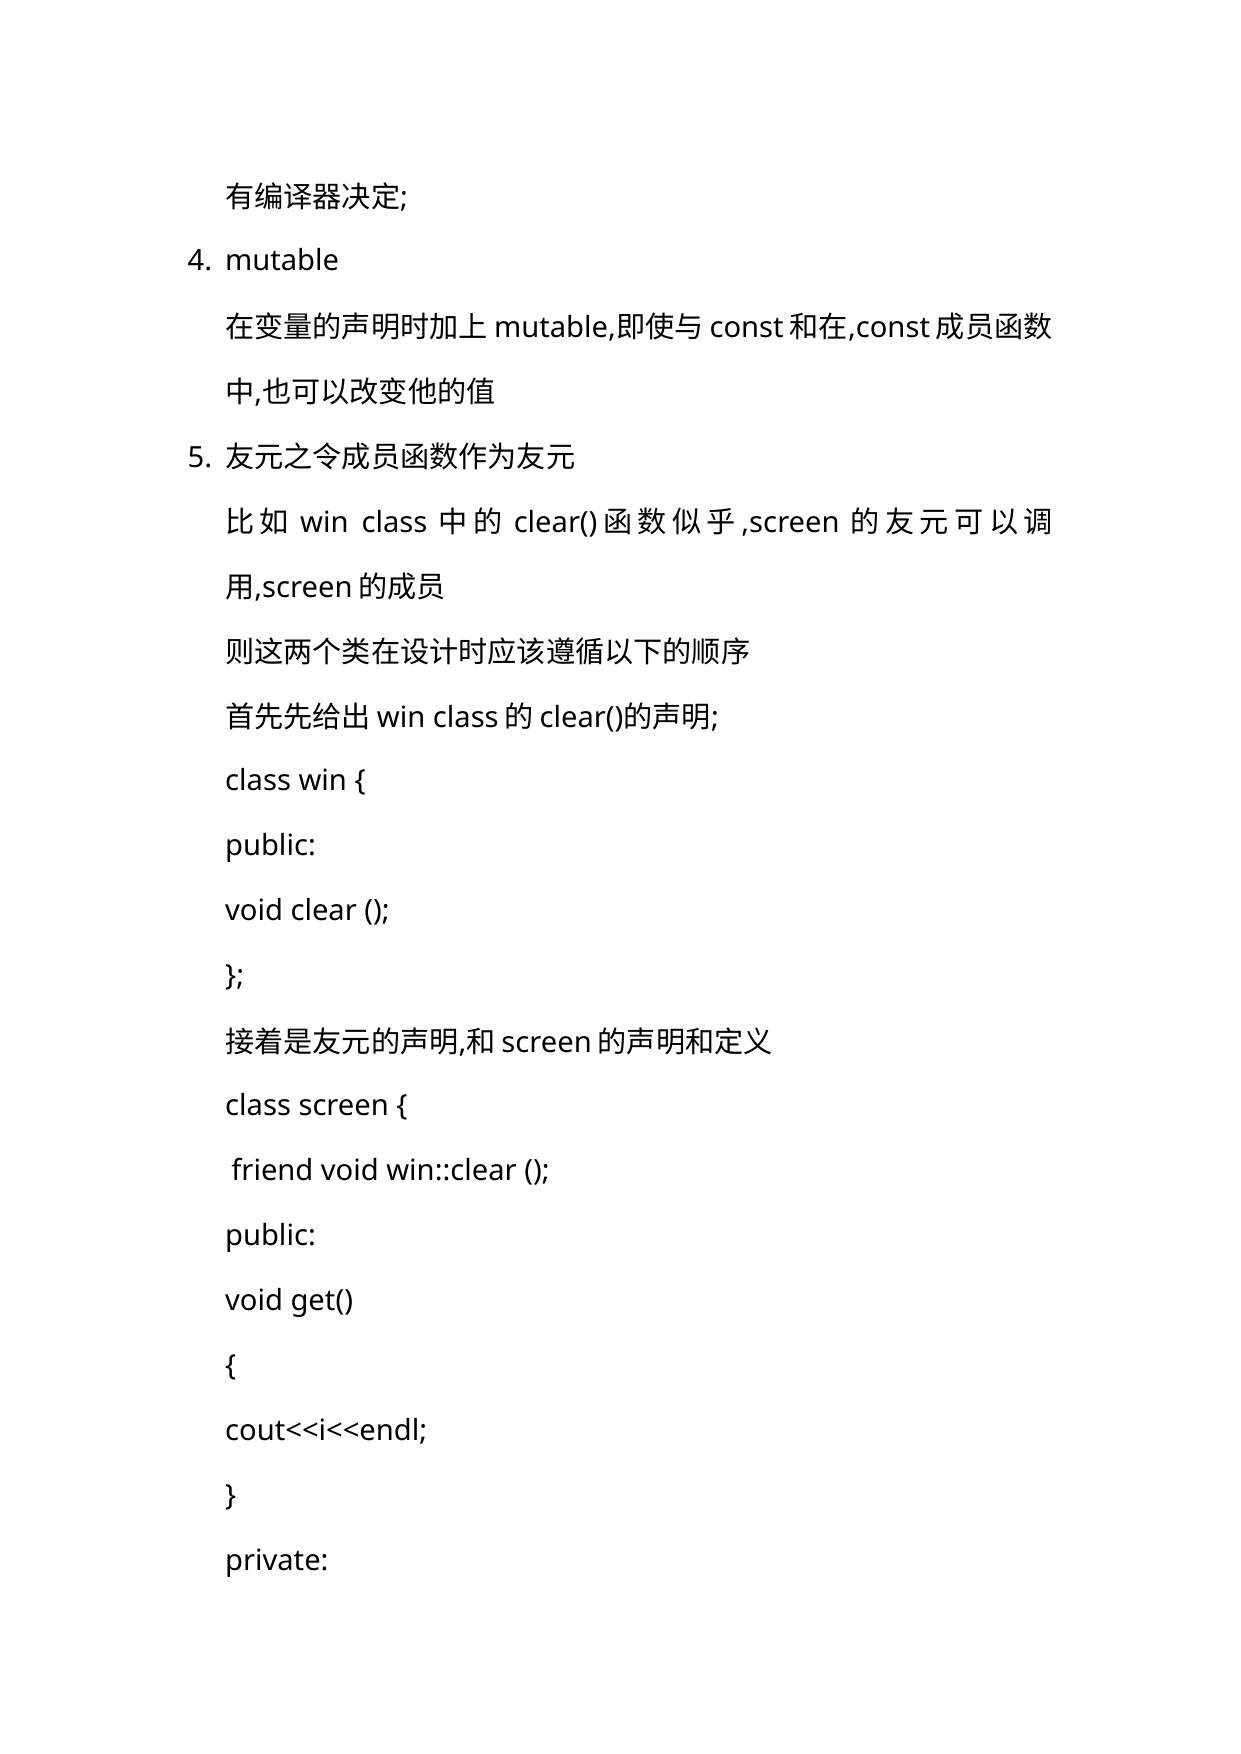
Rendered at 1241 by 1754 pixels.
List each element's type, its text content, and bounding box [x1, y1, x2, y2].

list }; [225, 942, 1053, 1007]
list 则这两个类在设计时应该遵循以下的顺序 [225, 617, 1053, 682]
list cout<<i<<endl; [225, 1397, 1053, 1462]
list { [225, 1332, 1053, 1397]
list class screen { [225, 1072, 1053, 1137]
list void get() [225, 1267, 1053, 1332]
list 友元之令成员函数作为友元 [187, 422, 1053, 487]
list 在变量的声明时加上mutable,即使与const和在,const成员函数中,也可以改变他的值 [225, 292, 1053, 422]
list 首先先给出win class的clear()的声明; [225, 682, 1053, 747]
list private: [225, 1527, 1053, 1592]
list public: [225, 1202, 1053, 1267]
list 比如win class中的clear()函数似乎,screen的友元可以调用,screen的成员 [225, 487, 1053, 617]
list class win { [225, 747, 1053, 812]
list mutable [187, 227, 1053, 292]
list } [225, 1462, 1053, 1527]
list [187, 162, 1053, 227]
list void clear (); [225, 877, 1053, 942]
list friend void win::clear (); [225, 1137, 1053, 1202]
list public: [225, 812, 1053, 877]
list 接着是友元的声明,和screen的声明和定义 [225, 1007, 1053, 1072]
